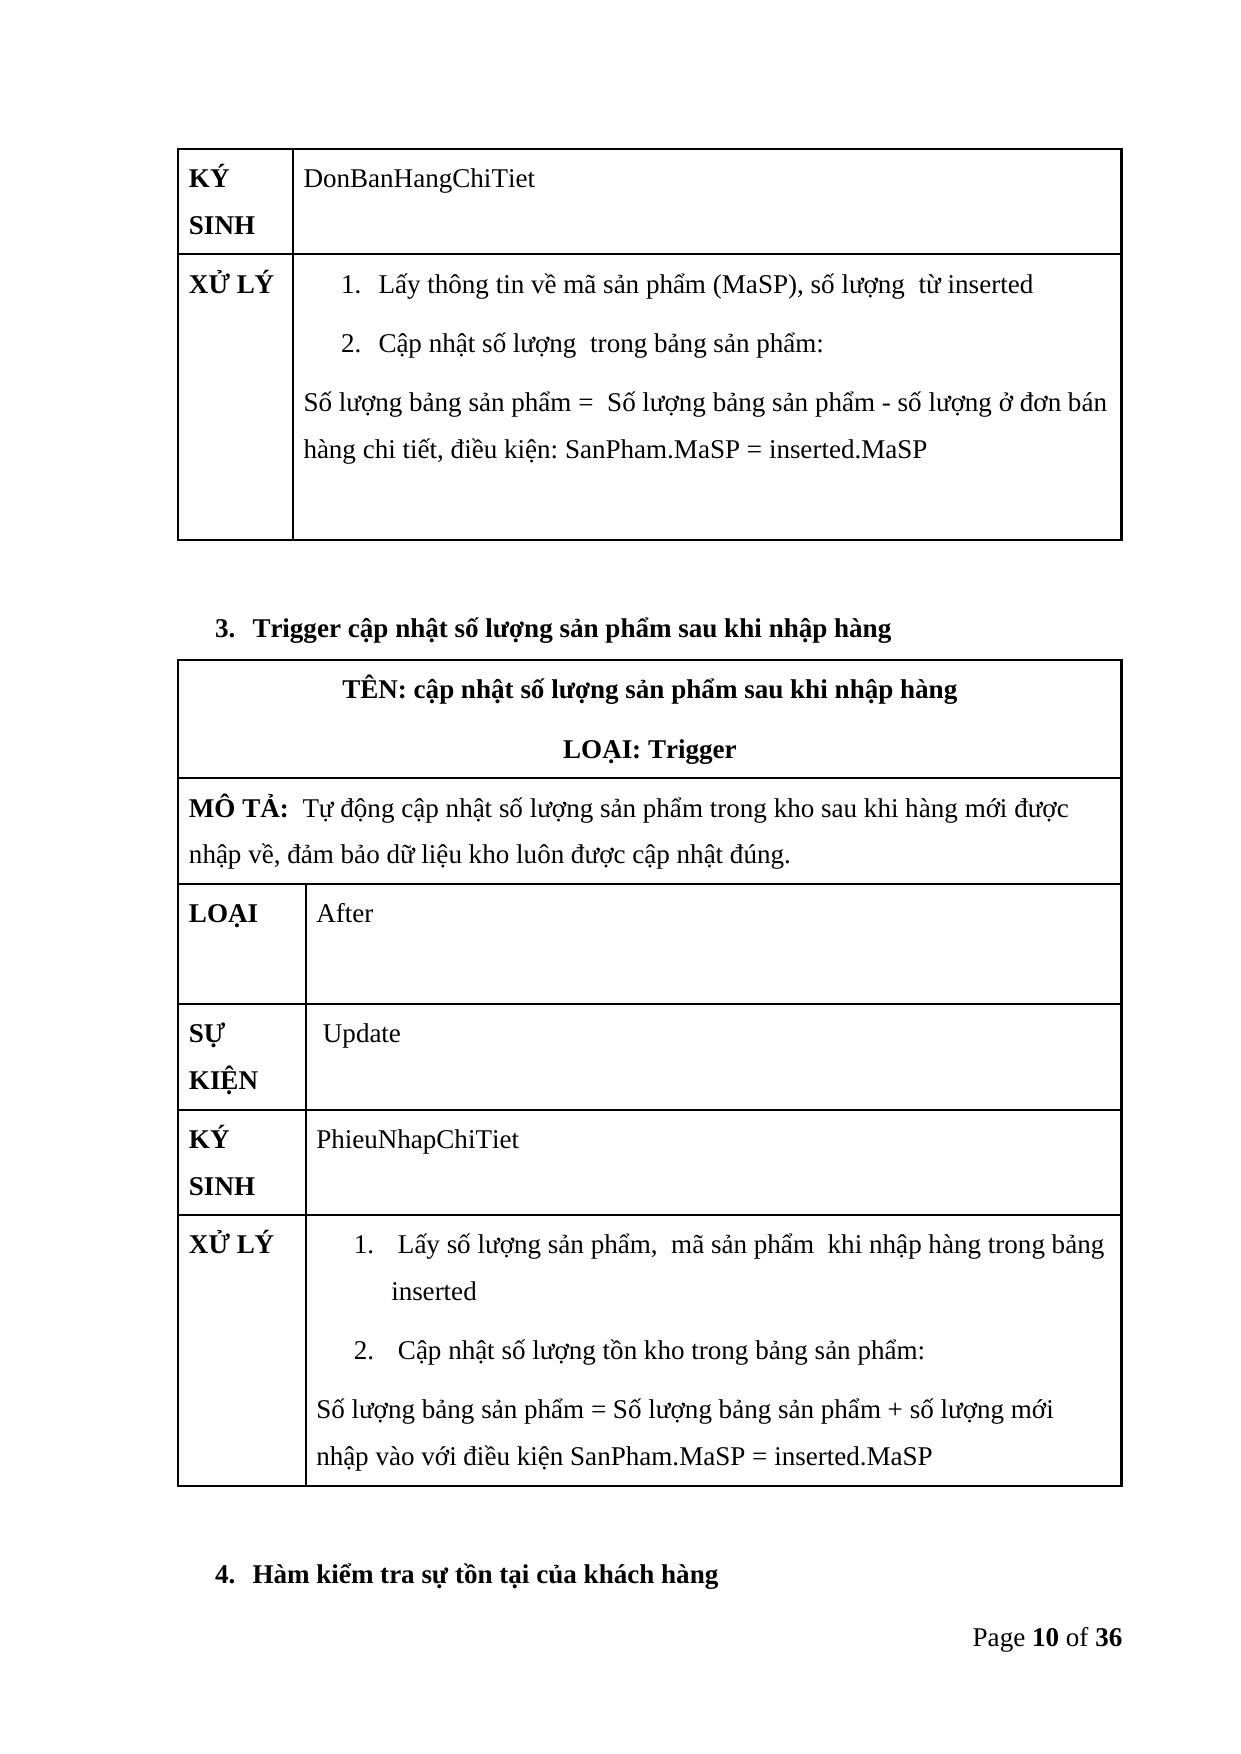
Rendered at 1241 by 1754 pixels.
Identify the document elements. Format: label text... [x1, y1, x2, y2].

table_cell DonBanHangChiTiet [294, 150, 1120, 253]
table_cell XỬ LÝ [179, 1216, 305, 1484]
list Trigger cập nhật số lượng sản phẩm sau khi nhập hàng [215, 612, 1122, 643]
table_header TÊN: cập nhật số lượng sản phẩm sau khi nhập hàng LOẠI: Trigger [179, 661, 1120, 777]
table_cell PhieuNhapChiTiet [307, 1111, 1120, 1214]
table_cell Lấy số lượng sản phẩm, mã sản phẩm khi nhập hàng trong bảng inserted Cập nhật số lượng tồn kho trong bảng sản phẩm: Số lượng bảng sản phẩm = Số lượng bảng sản phẩm + số lượng mới nhập vào với điều kiện SanPham.MaSP = inserted.MaSP [307, 1216, 1120, 1484]
table_cell Lấy thông tin về mã sản phẩm (MaSP), số lượng từ inserted Cập nhật số lượng trong bảng sản phẩm: Số lượng bảng sản phẩm = Số lượng bảng sản phẩm - số lượng ở đơn bán hàng chi tiết, điều kiện: SanPham.MaSP = inserted.MaSP [294, 255, 1120, 539]
table_cell KÝ SINH [179, 1111, 305, 1214]
table_cell MÔ TẢ: Tự động cập nhật số lượng sản phẩm trong kho sau khi hàng mới được nhập về, đảm bảo dữ liệu kho luôn được cập nhật đúng. [179, 779, 1120, 883]
table_cell KÝ SINH [179, 150, 292, 253]
table_cell After [307, 885, 1120, 1003]
table_cell SỰ KIỆN [179, 1005, 305, 1108]
table_cell Update [307, 1005, 1120, 1108]
list Hàm kiểm tra sự tồn tại của khách hàng [215, 1558, 1122, 1589]
table_cell XỬ LÝ [179, 255, 292, 539]
table_cell LOẠI [179, 885, 305, 1003]
